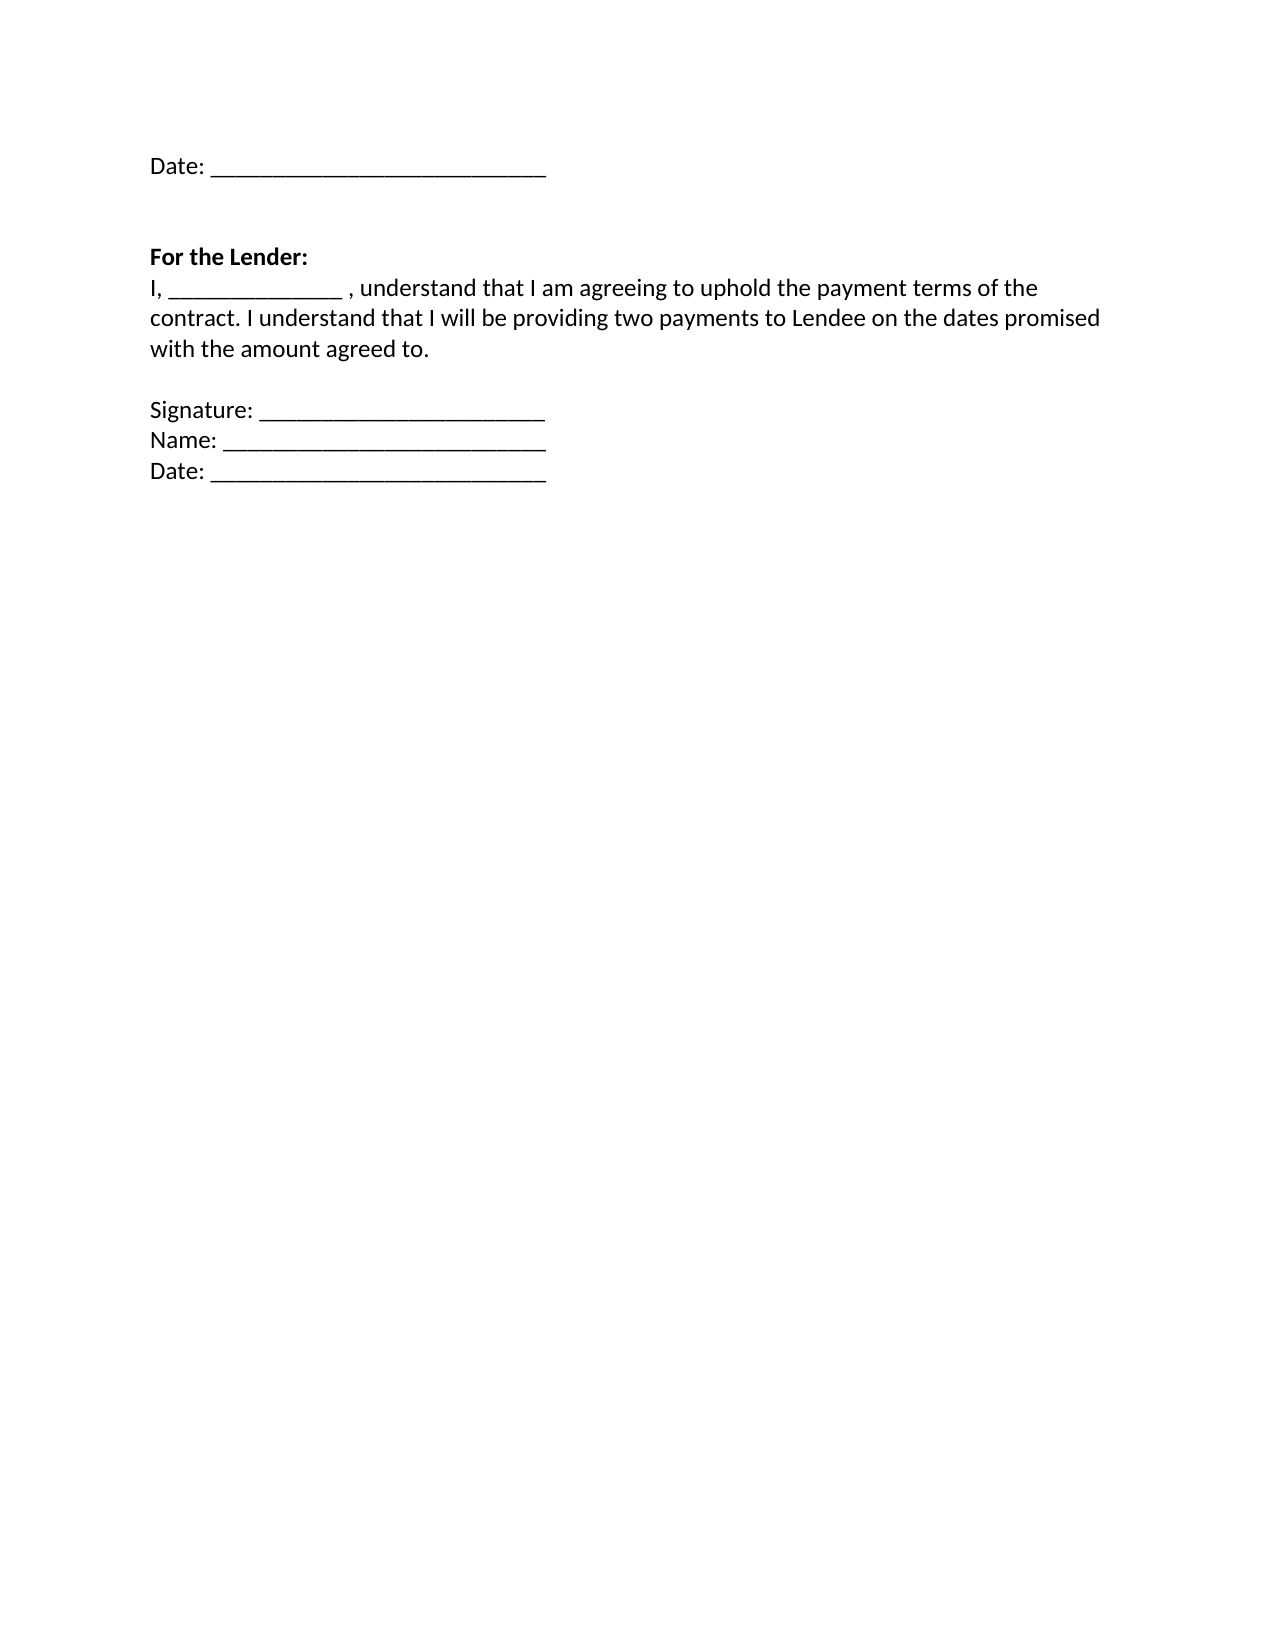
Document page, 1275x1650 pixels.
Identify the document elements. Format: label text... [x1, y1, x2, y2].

text Name: __________________________ [150, 425, 1125, 455]
text Date: ___________________________ [150, 455, 1125, 486]
text For the Lender: [150, 242, 1125, 272]
text Date: ___________________________ [150, 150, 1125, 181]
text I, ______________ , understand that I am agreeing to uphold the payment terms of the contract. I understand that I will be providing two payments to Lendee on the dates promised with the amount agreed to. [150, 272, 1125, 364]
text Signature: _______________________ [150, 394, 1125, 425]
